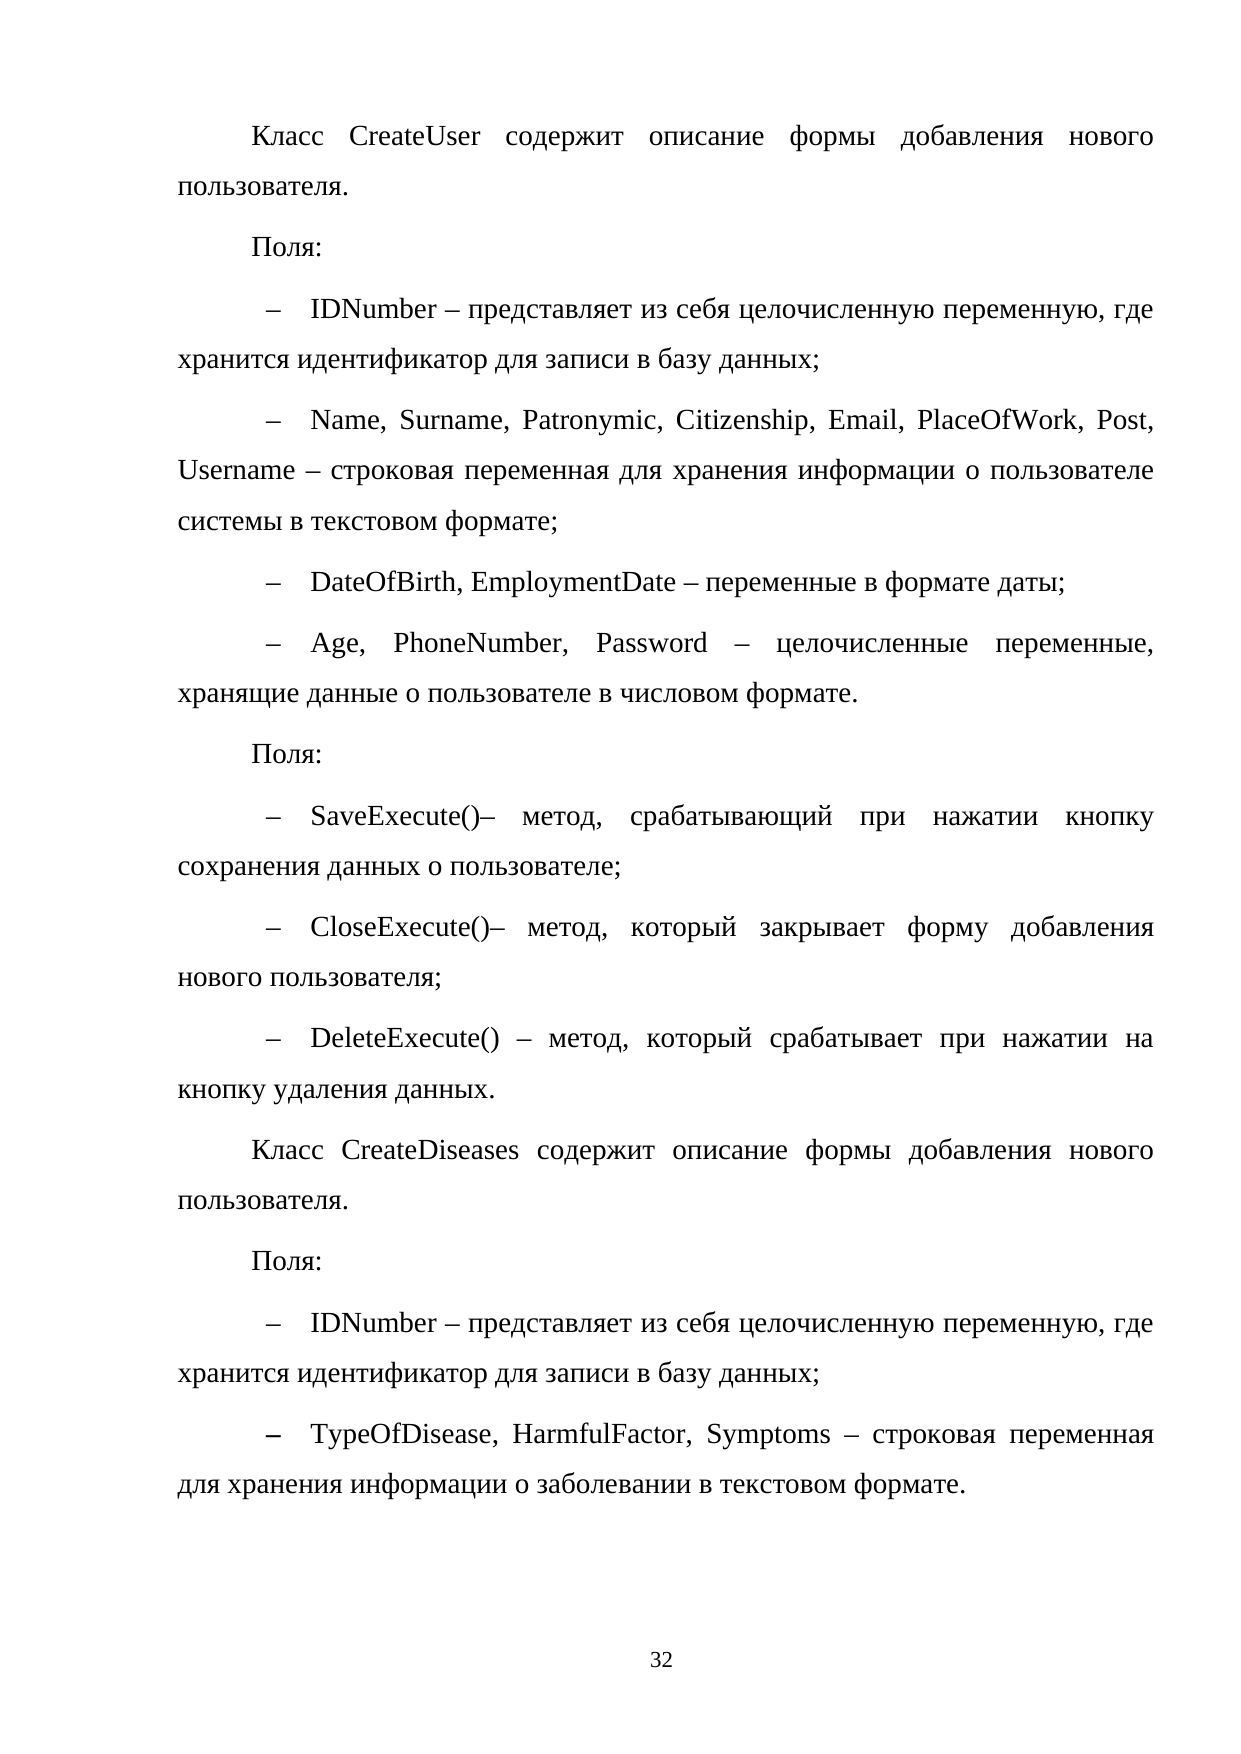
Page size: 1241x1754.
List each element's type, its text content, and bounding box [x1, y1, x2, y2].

list TypeOfDisease, HarmfulFactor, Symptoms – строковая переменная для хранения информации о заболевании в текстовом формате. [177, 1416, 1155, 1500]
text Поля: [177, 229, 1155, 263]
text Класс CreateDiseases содержит описание формы добавления нового пользователя. [177, 1132, 1155, 1216]
list CloseExecute()– метод, который закрывает форму добавления нового пользователя; [177, 909, 1155, 993]
list SaveExecute()– метод, срабатывающий при нажатии кнопку сохранения данных о пользователе; [177, 798, 1155, 882]
list Name, Surname, Patronymic, Citizenship, Email, PlaceOfWork, Post, Username – строковая переменная для хранения информации о пользователе системы в текстовом формате; [177, 402, 1155, 536]
text Поля: [177, 1243, 1155, 1277]
text Класс CreateUser содержит описание формы добавления нового пользователя. [177, 118, 1155, 202]
text Поля: [177, 737, 1155, 770]
list DeleteExecute() – метод, который срабатывает при нажатии на кнопку удаления данных. [177, 1021, 1155, 1104]
list Age, PhoneNumber, Password – целочисленные переменные, хранящие данные о пользователе в числовом формате. [177, 625, 1155, 709]
list IDNumber – представляет из себя целочисленную переменную, где хранится идентификатор для записи в базу данных; [177, 291, 1155, 374]
list DateOfBirth, EmploymentDate – переменные в формате даты; [177, 564, 1155, 597]
list IDNumber – представляет из себя целочисленную переменную, где хранится идентификатор для записи в базу данных; [177, 1305, 1155, 1388]
